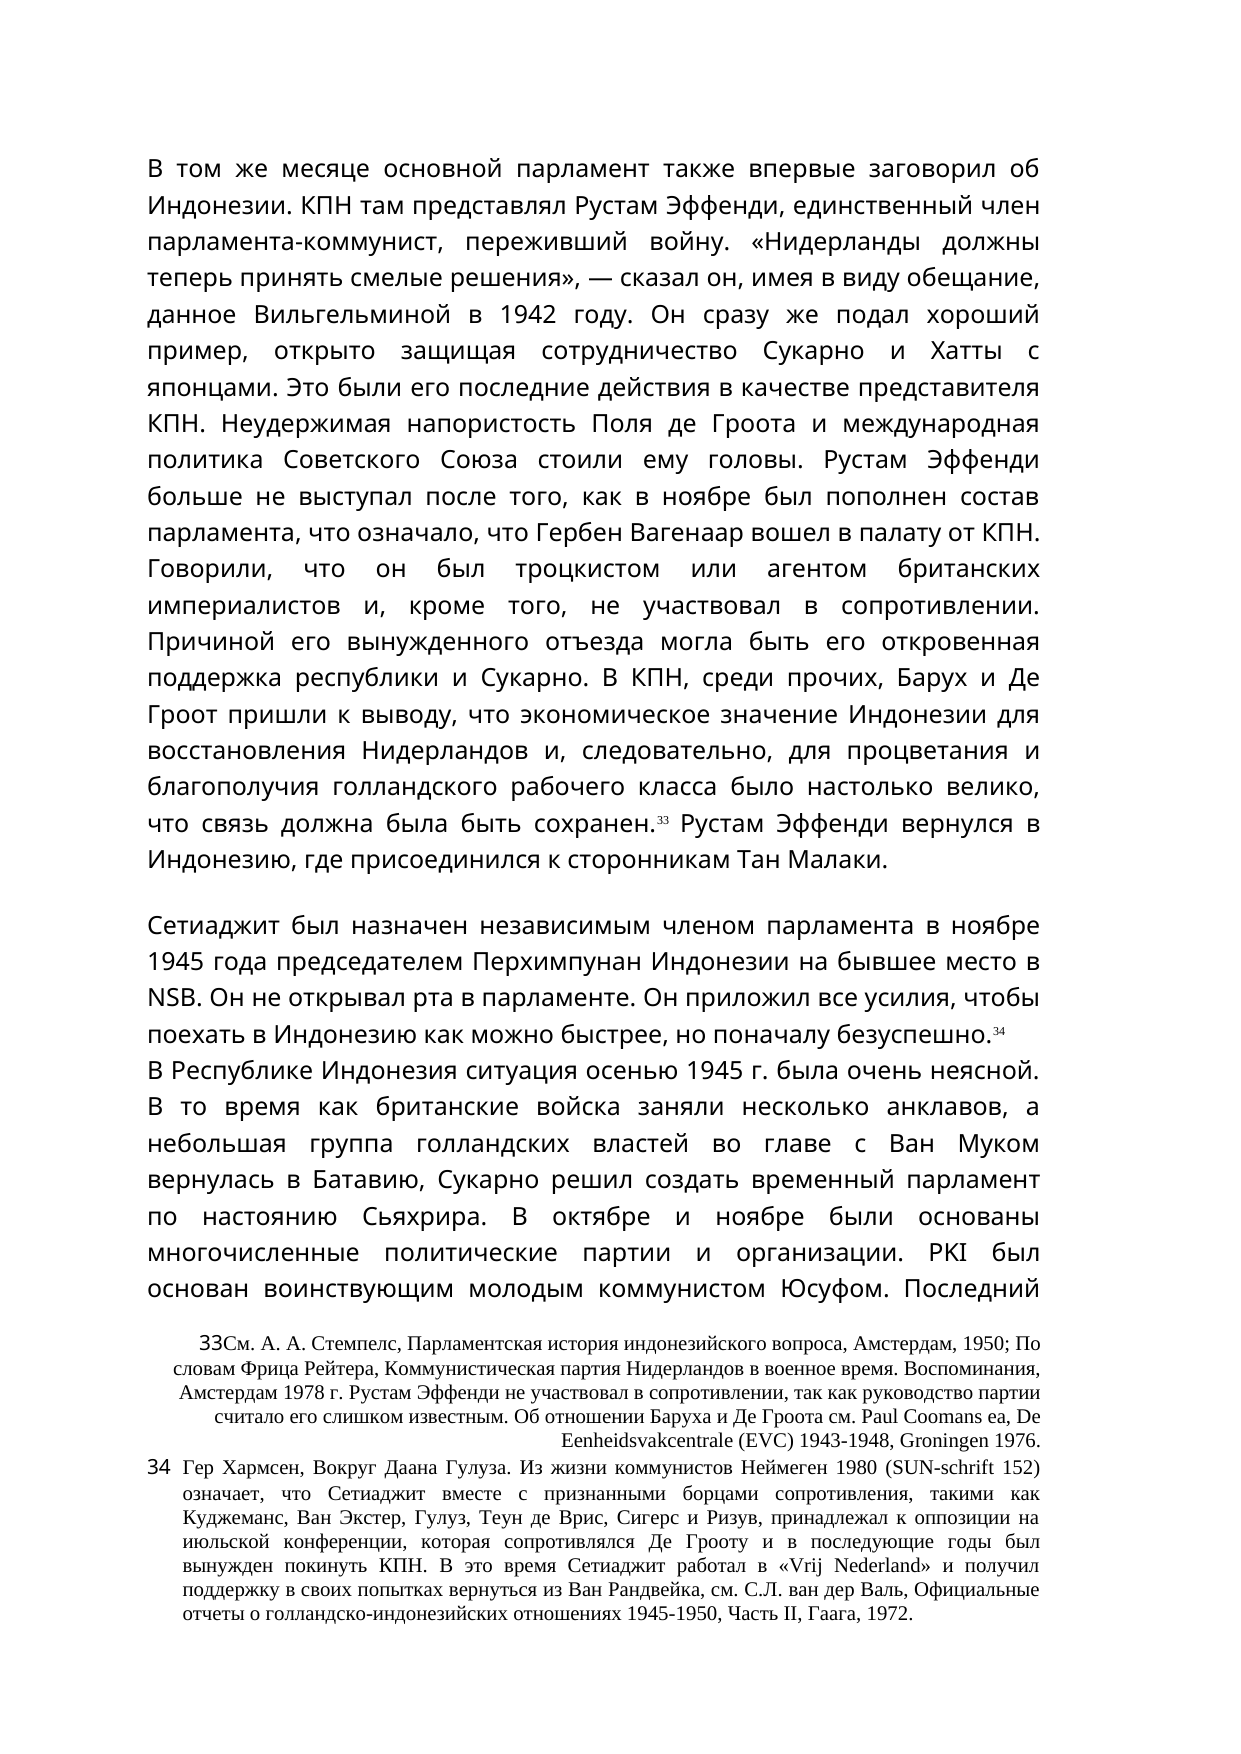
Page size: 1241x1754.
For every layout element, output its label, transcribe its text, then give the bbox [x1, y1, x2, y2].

text В том же месяце основной парламент также впервые заговорил об Индонезии. КПН там представлял Рустам Эффенди, единственный член парламента-коммунист, переживший войну. «Нидерланды должны теперь принять смелые решения», — сказал он, имея в виду обещание, данное Вильгельминой в 1942 году. Он сразу же подал хороший пример, открыто защищая сотрудничество Сукарно и Хатты с японцами. Это были его последние действия в качестве представителя КПН. Неудержимая напористость Поля де Гроота и международная политика Советского Союза стоили ему головы. Рустам Эффенди больше не выступал после того, как в ноябре был пополнен состав парламента, что означало, что Гербен Вагенаар вошел в палату от КПН. Говорили, что он был троцкистом или агентом британских империалистов и, кроме того, не участвовал в сопротивлении. Причиной его вынужденного отъезда могла быть его откровенная поддержка республики и Сукарно. В КПН, среди прочих, Барух и Де Гроот пришли к выводу, что экономическое значение Индонезии для восстановления Нидерландов и, следовательно, для процветания и благополучия голландского рабочего класса было настолько велико, что связь должна была быть сохранен. Рустам Эффенди вернулся в Индонезию, где присоединился к сторонникам Тан Малаки. [147, 151, 1041, 876]
text Сетиаджит был назначен независимым членом парламента в ноябре 1945 года председателем Перхимпунан Индонезии на бывшее место в NSB. Он не открывал рта в парламенте. Он приложил все усилия, чтобы поехать в Индонезию как можно быстрее, но поначалу безуспешно. [147, 907, 1041, 1050]
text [147, 1053, 1041, 1305]
